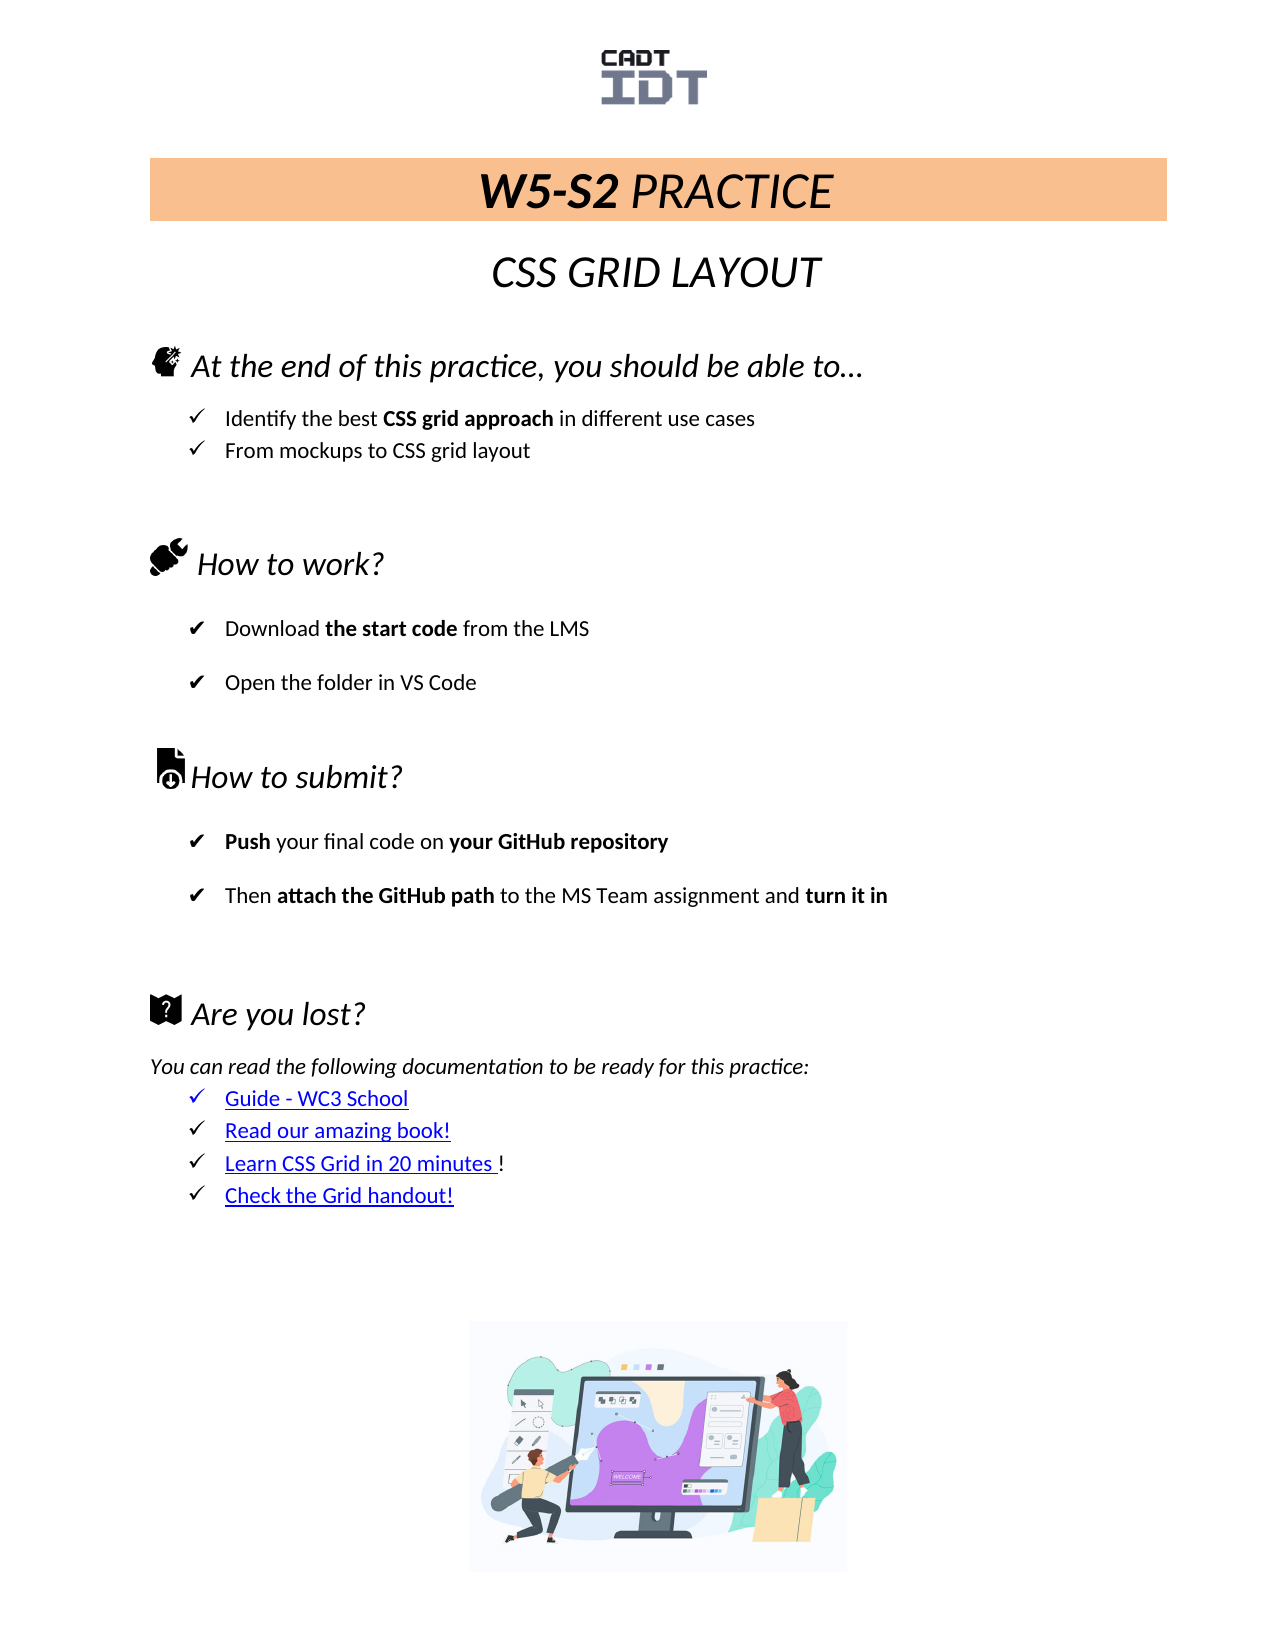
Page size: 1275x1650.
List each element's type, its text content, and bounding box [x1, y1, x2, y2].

picture [150, 993, 182, 1026]
list Push your final code on your GitHub repository [187, 815, 1167, 862]
list From mockups to CSS grid layout [187, 436, 1167, 464]
list Then attach the GitHub path to the MS Team assignment and turn it in [187, 869, 1167, 916]
picture [150, 748, 191, 789]
list Learn CSS Grid in 20 minutes ! [187, 1149, 1167, 1177]
list Read our amazing book! [187, 1117, 1167, 1145]
subtitle At the end of this practice, you should be able to… [150, 345, 1167, 386]
picture [469, 1321, 848, 1575]
text You can read the following documentation to be ready for this practice: [150, 1052, 1167, 1080]
picture [150, 538, 188, 576]
text CSS GRID LAYOUT [150, 243, 1167, 299]
list Guide - WC3 School [187, 1084, 1167, 1112]
list Open the folder in VS Code [187, 657, 1167, 704]
list Identify the best CSS grid approach in different use cases [187, 404, 1167, 432]
subtitle How to submit? [150, 748, 1167, 797]
picture [150, 345, 182, 378]
subtitle How to work? [150, 538, 1167, 584]
subtitle Are you lost? [150, 993, 1167, 1034]
list Download the start code from the LMS [187, 603, 1167, 650]
title W5-S2 PRACTICE [150, 158, 1167, 221]
list Check the Grid handout! [187, 1181, 1167, 1209]
